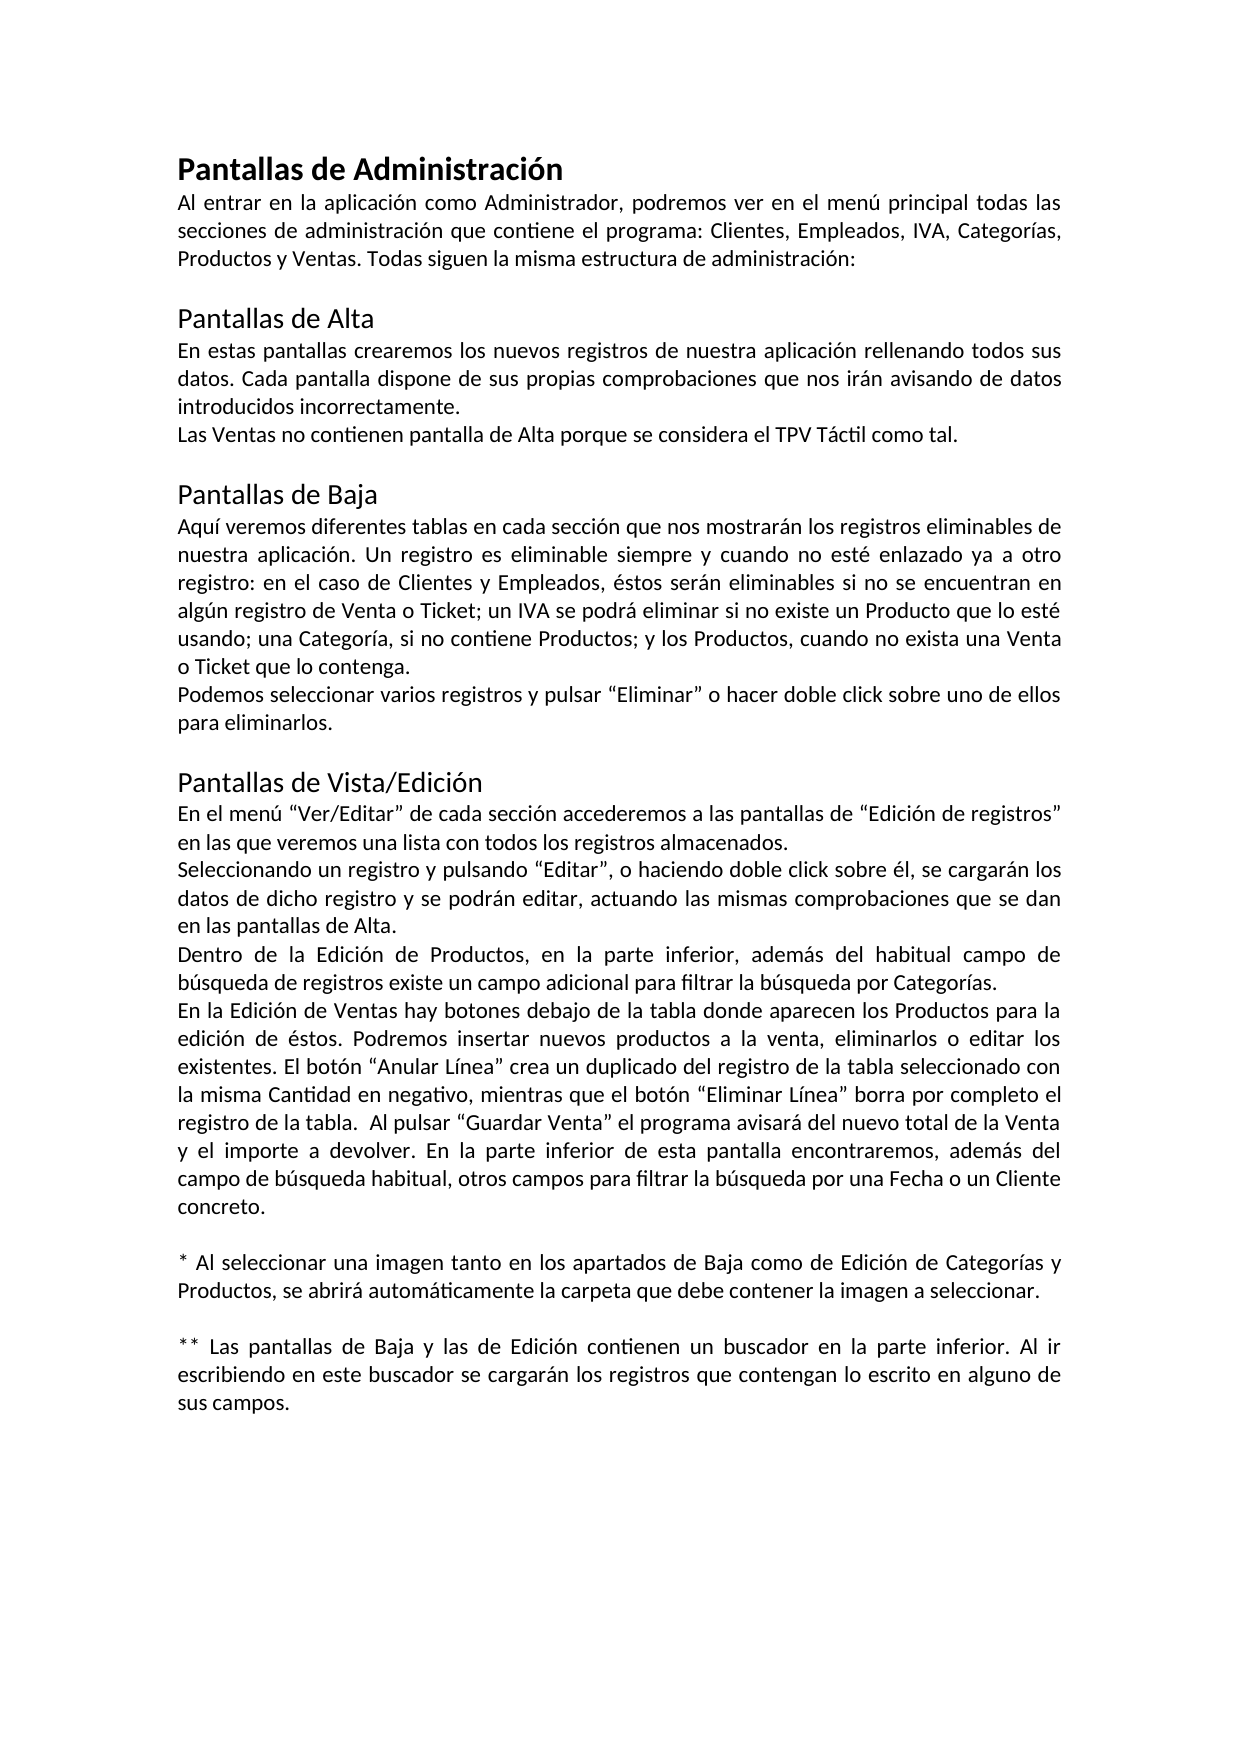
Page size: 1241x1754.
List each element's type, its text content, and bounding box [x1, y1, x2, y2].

text Pantallas de Vista/Edición [177, 764, 1063, 799]
text Podemos seleccionar varios registros y pulsar “Eliminar” o hacer doble click sobre uno de ellos para eliminarlos. [177, 680, 1063, 736]
text Pantallas de Alta [177, 300, 1063, 336]
text Pantallas de Baja [177, 476, 1063, 512]
text En la Edición de Ventas hay botones debajo de la tabla donde aparecen los Productos para la edición de éstos. Podremos insertar nuevos productos a la venta, eliminarlos o editar los existentes. El botón “Anular Línea” crea un duplicado del registro de la tabla seleccionado con la misma Cantidad en negativo, mientras que el botón “Eliminar Línea” borra por completo el registro de la tabla. Al pulsar “Guardar Venta” el programa avisará del nuevo total de la Venta y el importe a devolver. En la parte inferior de esta pantalla encontraremos, además del campo de búsqueda habitual, otros campos para filtrar la búsqueda por una Fecha o un Cliente concreto. [177, 996, 1063, 1220]
text Las Ventas no contienen pantalla de Alta porque se considera el TPV Táctil como tal. [177, 420, 1063, 448]
text En estas pantallas crearemos los nuevos registros de nuestra aplicación rellenando todos sus datos. Cada pantalla dispone de sus propias comprobaciones que nos irán avisando de datos introducidos incorrectamente. [177, 336, 1063, 420]
text Al entrar en la aplicación como Administrador, podremos ver en el menú principal todas las secciones de administración que contiene el programa: Clientes, Empleados, IVA, Categorías, Productos y Ventas. Todas siguen la misma estructura de administración: [177, 188, 1063, 272]
text Aquí veremos diferentes tablas en cada sección que nos mostrarán los registros eliminables de nuestra aplicación. Un registro es eliminable siempre y cuando no esté enlazado ya a otro registro: en el caso de Clientes y Empleados, éstos serán eliminables si no se encuentran en algún registro de Venta o Ticket; un IVA se podrá eliminar si no existe un Producto que lo esté usando; una Categoría, si no contiene Productos; y los Productos, cuando no exista una Venta o Ticket que lo contenga. [177, 512, 1063, 680]
text En el menú “Ver/Editar” de cada sección accederemos a las pantallas de “Edición de registros” en las que veremos una lista con todos los registros almacenados. [177, 799, 1063, 856]
text Dentro de la Edición de Productos, en la parte inferior, además del habitual campo de búsqueda de registros existe un campo adicional para filtrar la búsqueda por Categorías. [177, 940, 1063, 996]
text * Al seleccionar una imagen tanto en los apartados de Baja como de Edición de Categorías y Productos, se abrirá automáticamente la carpeta que debe contener la imagen a seleccionar. [177, 1248, 1063, 1304]
text ** Las pantallas de Baja y las de Edición contienen un buscador en la parte inferior. Al ir escribiendo en este buscador se cargarán los registros que contengan lo escrito en alguno de sus campos. [177, 1332, 1063, 1416]
text Pantallas de Administración [177, 148, 1063, 188]
text Seleccionando un registro y pulsando “Editar”, o haciendo doble click sobre él, se cargarán los datos de dicho registro y se podrán editar, actuando las mismas comprobaciones que se dan en las pantallas de Alta. [177, 856, 1063, 940]
